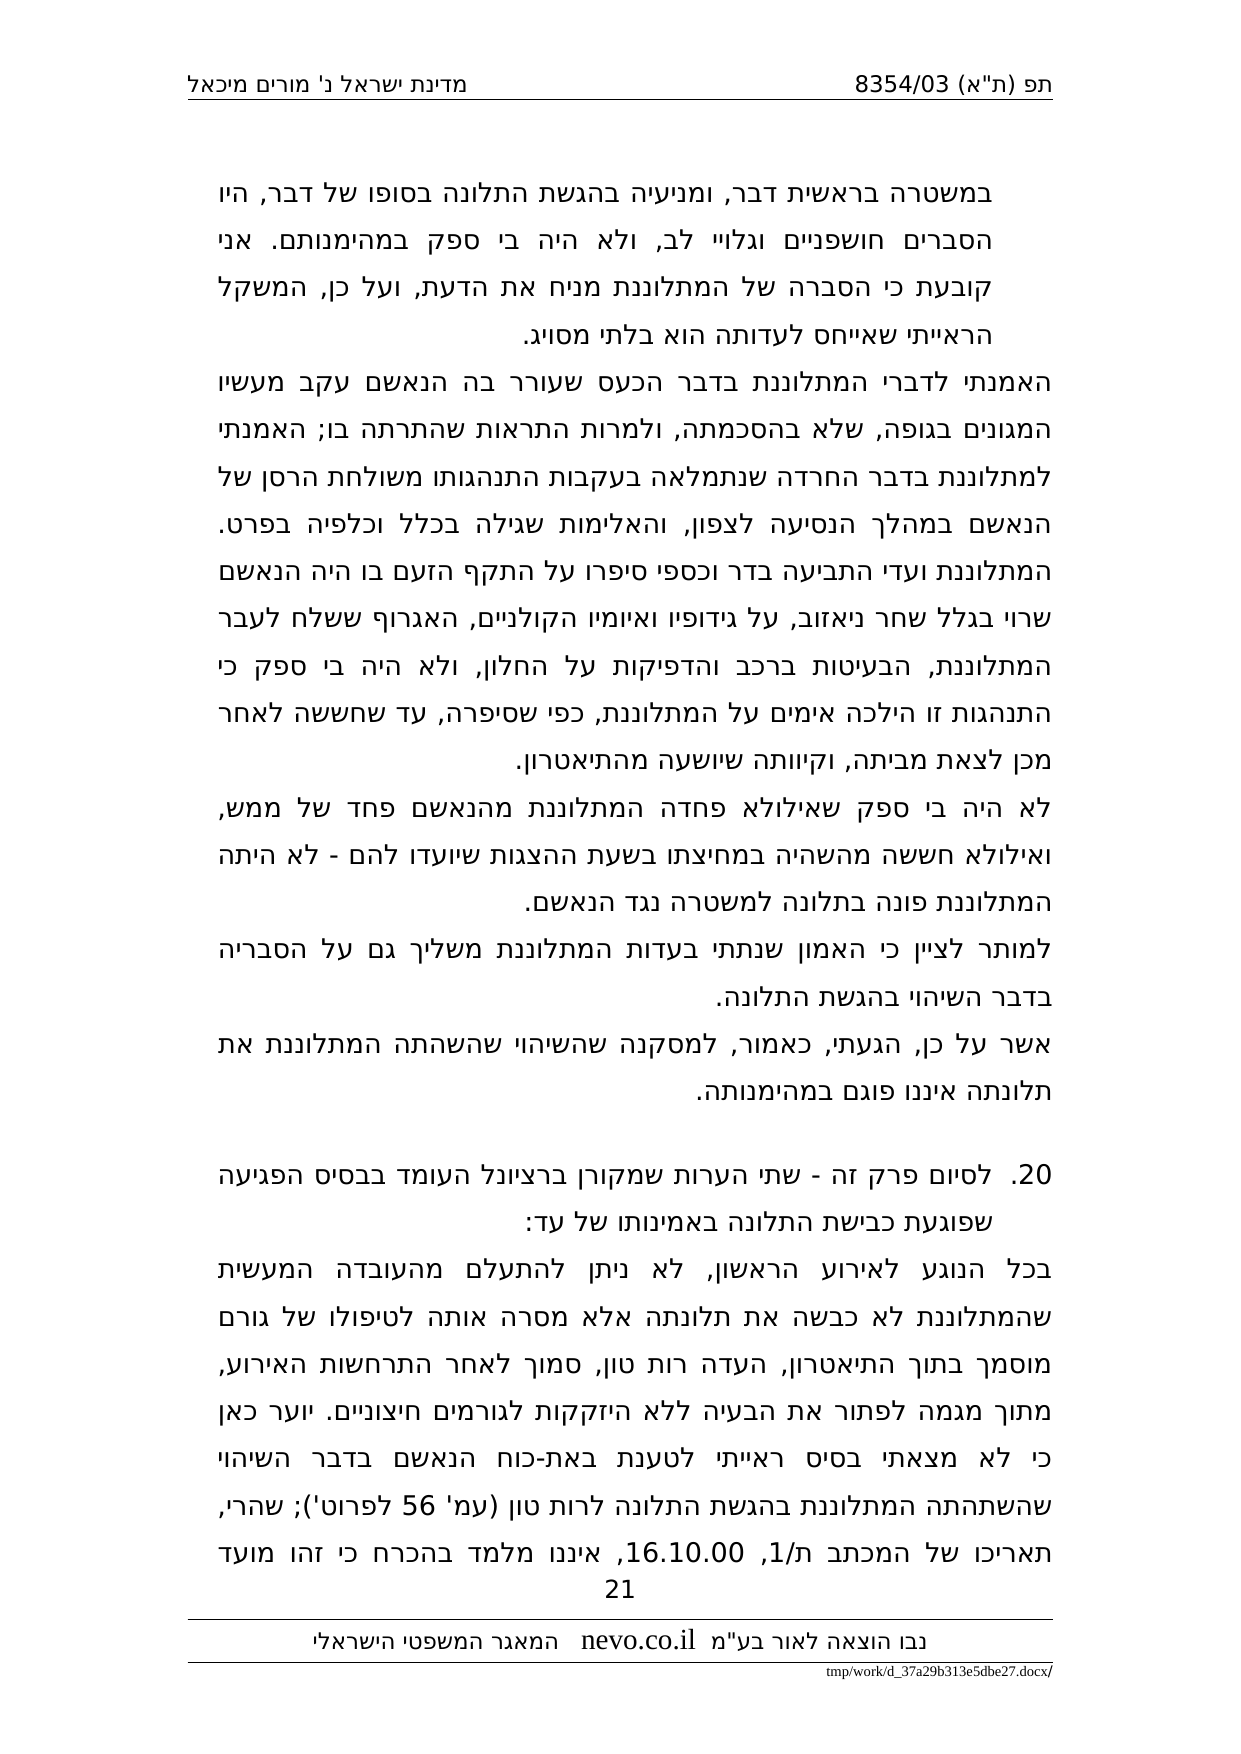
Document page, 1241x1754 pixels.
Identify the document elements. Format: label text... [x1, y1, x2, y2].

text למותר לציין כי האמון שנתתי בעדות המתלוננת משליך גם על הסבריה בדבר השיהוי בהגשת התלונה. [217, 934, 1053, 1013]
text לא היה בי ספק שאילולא פחדה המתלוננת מהנאשם פחד של ממש, ואילולא חששה מהשהיה במחיצתו בשעת ההצגות שיועדו להם - לא היתה המתלוננת פונה בתלונה למשטרה נגד הנאשם. [217, 792, 1053, 918]
text האמנתי לדברי המתלוננת בדבר הכעס שעורר בה הנאשם עקב מעשיו המגונים בגופה, שלא בהסכמתה, ולמרות התראות שהתרתה בו; האמנתי למתלוננת בדבר החרדה שנתמלאה בעקבות התנהגותו משולחת הרסן של הנאשם במהלך הנסיעה לצפון, והאלימות שגילה בכלל וכלפיה בפרט. המתלוננת ועדי התביעה בדר וכספי סיפרו על התקף הזעם בו היה הנאשם שרוי בגלל שחר ניאזוב, על גידופיו ואיומיו הקולניים, האגרוף ששלח לעבר המתלוננת, הבעיטות ברכב והדפיקות על החלון, ולא היה בי ספק כי התנהגות זו הילכה אימים על המתלוננת, כפי שסיפרה, עד שחששה לאחר מכן לצאת מביתה, וקיוותה שיושעה מהתיאטרון. [217, 366, 1053, 776]
text 20. לסיום פרק זה - שתי הערות שמקורן ברציונל העומד בבסיס הפגיעה שפוגעת כבישת התלונה באמינותו של עד: [217, 1159, 1053, 1238]
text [217, 1254, 1053, 1569]
text אשר על כן, הגעתי, כאמור, למסקנה שהשיהוי שהשהתה המתלוננת את תלונתה איננו פוגם במהימנותה. [217, 1028, 1053, 1107]
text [217, 177, 1053, 351]
